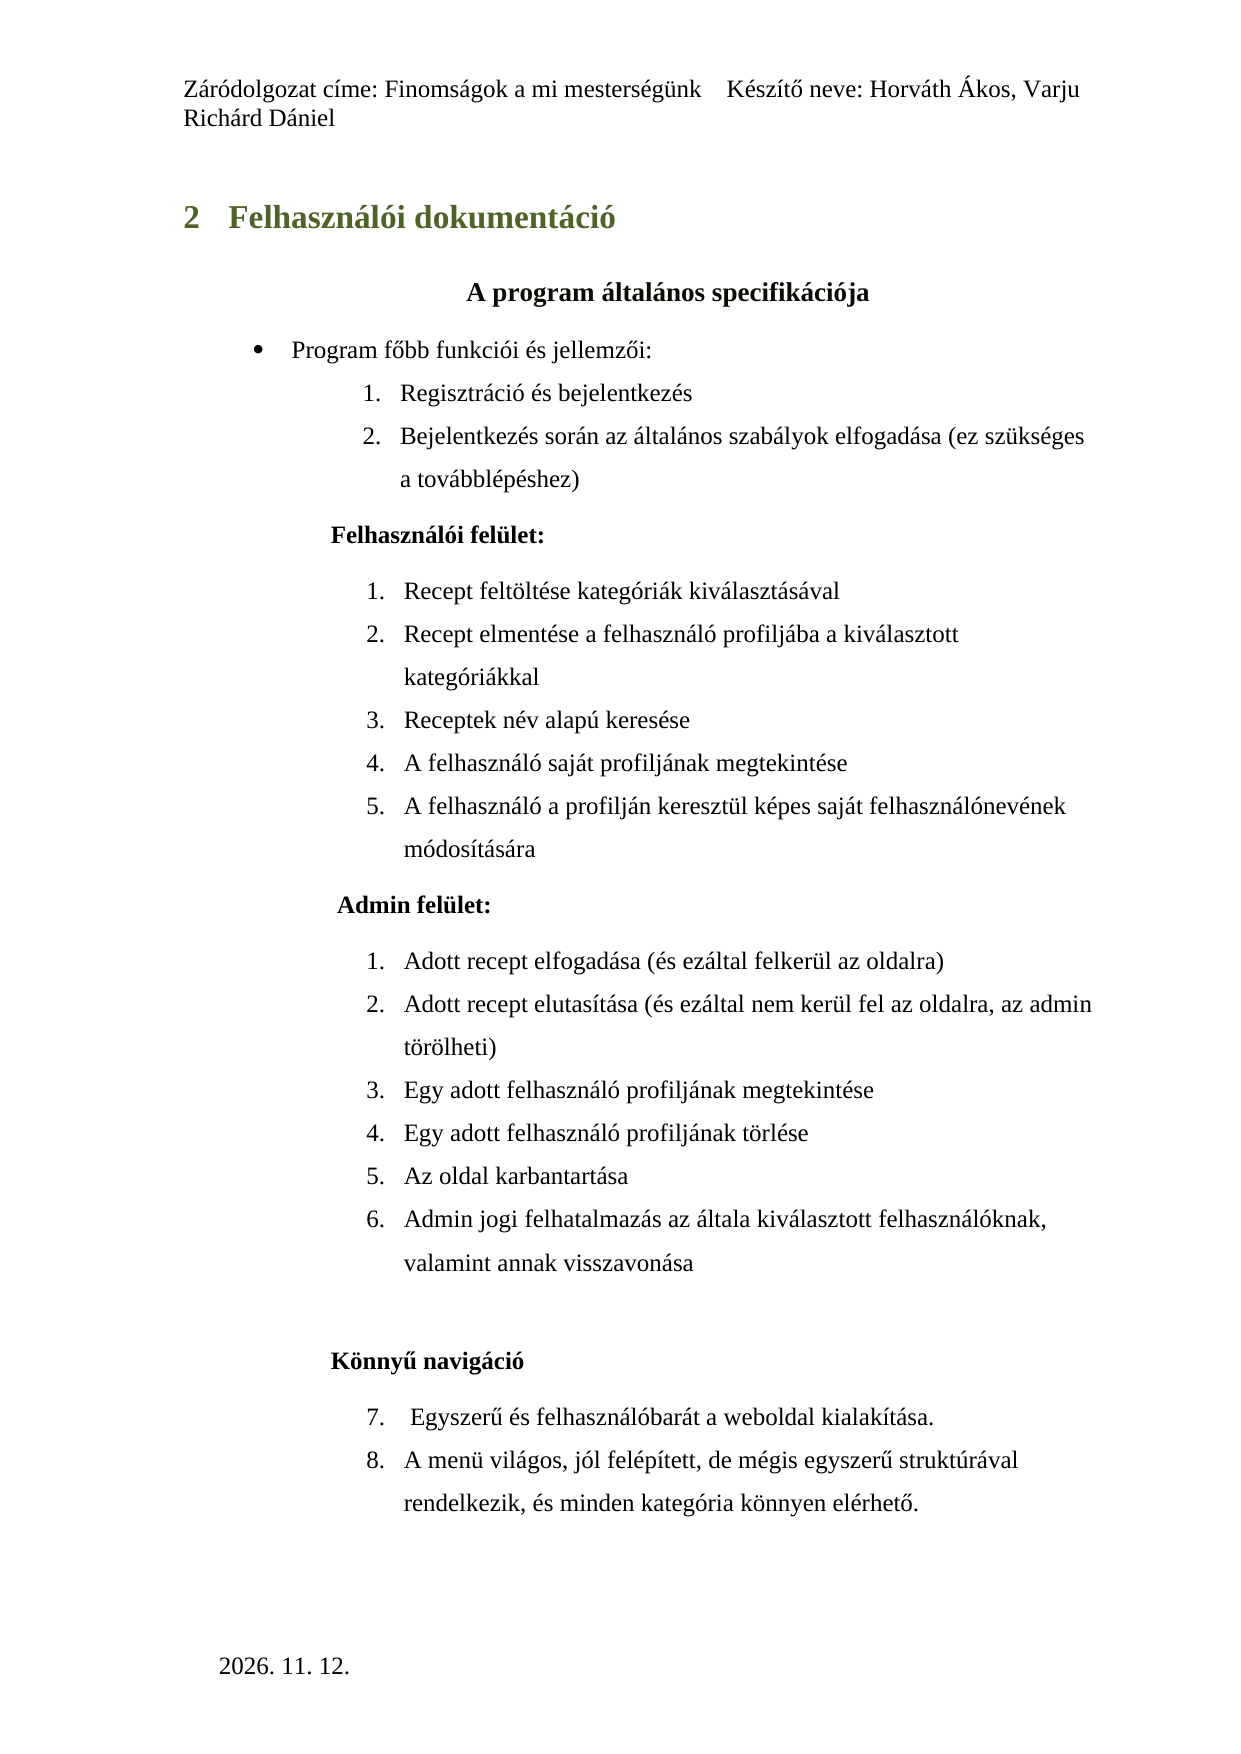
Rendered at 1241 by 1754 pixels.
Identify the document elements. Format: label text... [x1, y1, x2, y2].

list Egy adott felhasználó profiljának megtekintése [366, 1075, 1092, 1104]
list Receptek név alapú keresése [366, 705, 1092, 734]
list Adott recept elutasítása (és ezáltal nem kerül fel az oldalra, az admin törölheti) [366, 989, 1092, 1061]
list Egyszerű és felhasználóbarát a weboldal kialakítása. [366, 1402, 1092, 1431]
text Könnyű navigáció [331, 1346, 1092, 1375]
list Recept feltöltése kategóriák kiválasztásával [366, 576, 1092, 604]
list A felhasználó a profilján keresztül képes saját felhasználónevének módosítására [366, 791, 1092, 863]
subtitle A program általános specifikációja [243, 276, 1092, 307]
text Admin felület: [331, 890, 1092, 919]
text Felhasználói felület: [331, 520, 1092, 549]
list Admin jogi felhatalmazás az általa kiválasztott felhasználóknak, valamint annak visszavonása [366, 1204, 1092, 1276]
list Egy adott felhasználó profiljának törlése [366, 1118, 1092, 1147]
list A menü világos, jól felépített, de mégis egyszerű struktúrával rendelkezik, és minden kategória könnyen elérhető. [366, 1445, 1092, 1517]
subtitle Felhasználói dokumentáció [183, 198, 1092, 236]
list Az oldal karbantartása [366, 1161, 1092, 1190]
list Recept elmentése a felhasználó profiljába a kiválasztott kategóriákkal [366, 619, 1092, 691]
list Regisztráció és bejelentkezés [362, 378, 1092, 407]
list Program főbb funkciói és jellemzői: [254, 335, 1092, 364]
list A felhasználó saját profiljának megtekintése [366, 748, 1092, 777]
list Bejelentkezés során az általános szabályok elfogadása (ez szükséges a továbblépéshez) [362, 421, 1092, 493]
list Adott recept elfogadása (és ezáltal felkerül az oldalra) [366, 946, 1092, 974]
